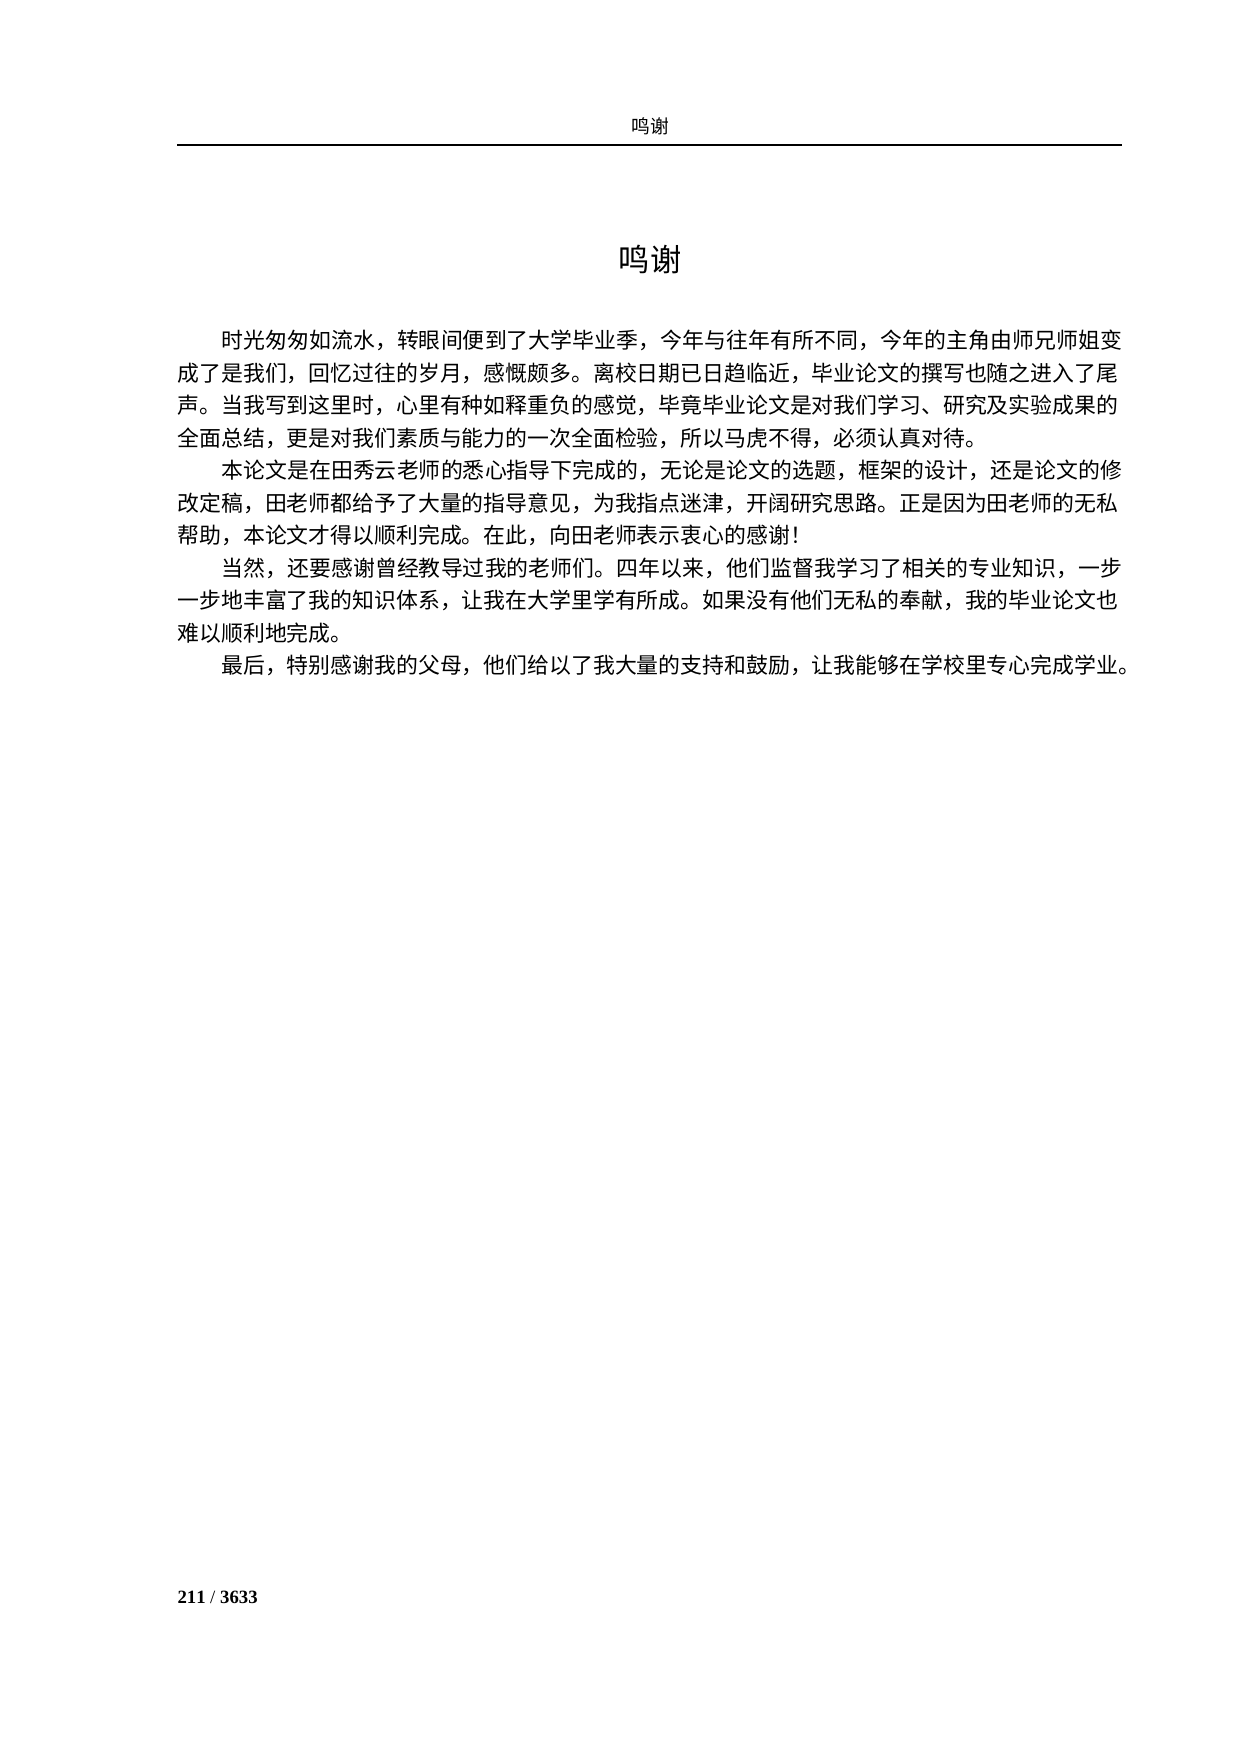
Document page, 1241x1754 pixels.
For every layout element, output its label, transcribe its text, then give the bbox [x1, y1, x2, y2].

text 当然，还要感谢曾经教导过我的老师们。四年以来，他们监督我学习了相关的专业知识，一步一步地丰富了我的知识体系，让我在大学里学有所成。如果没有他们无私的奉献，我的毕业论文也难以顺利地完成。 [177, 550, 1122, 648]
text 本论文是在田秀云老师的悉心指导下完成的，无论是论文的选题，框架的设计，还是论文的修改定稿，田老师都给予了大量的指导意见，为我指点迷津，开阔研究思路。正是因为田老师的无私帮助，本论文才得以顺利完成。在此，向田老师表示衷心的感谢！ [177, 453, 1122, 550]
text 最后，特别感谢我的父母，他们给以了我大量的支持和鼓励，让我能够在学校里专心完成学业。 [177, 648, 1122, 680]
title 鸣谢 [177, 225, 1122, 290]
text 时光匆匆如流水，转眼间便到了大学毕业季，今年与往年有所不同，今年的主角由师兄师姐变成了是我们，回忆过往的岁月，感慨颇多。离校日期已日趋临近，毕业论文的撰写也随之进入了尾声。当我写到这里时，心里有种如释重负的感觉，毕竟毕业论文是对我们学习、研究及实验成果的全面总结，更是对我们素质与能力的一次全面检验，所以马虎不得，必须认真对待。 [177, 323, 1122, 453]
